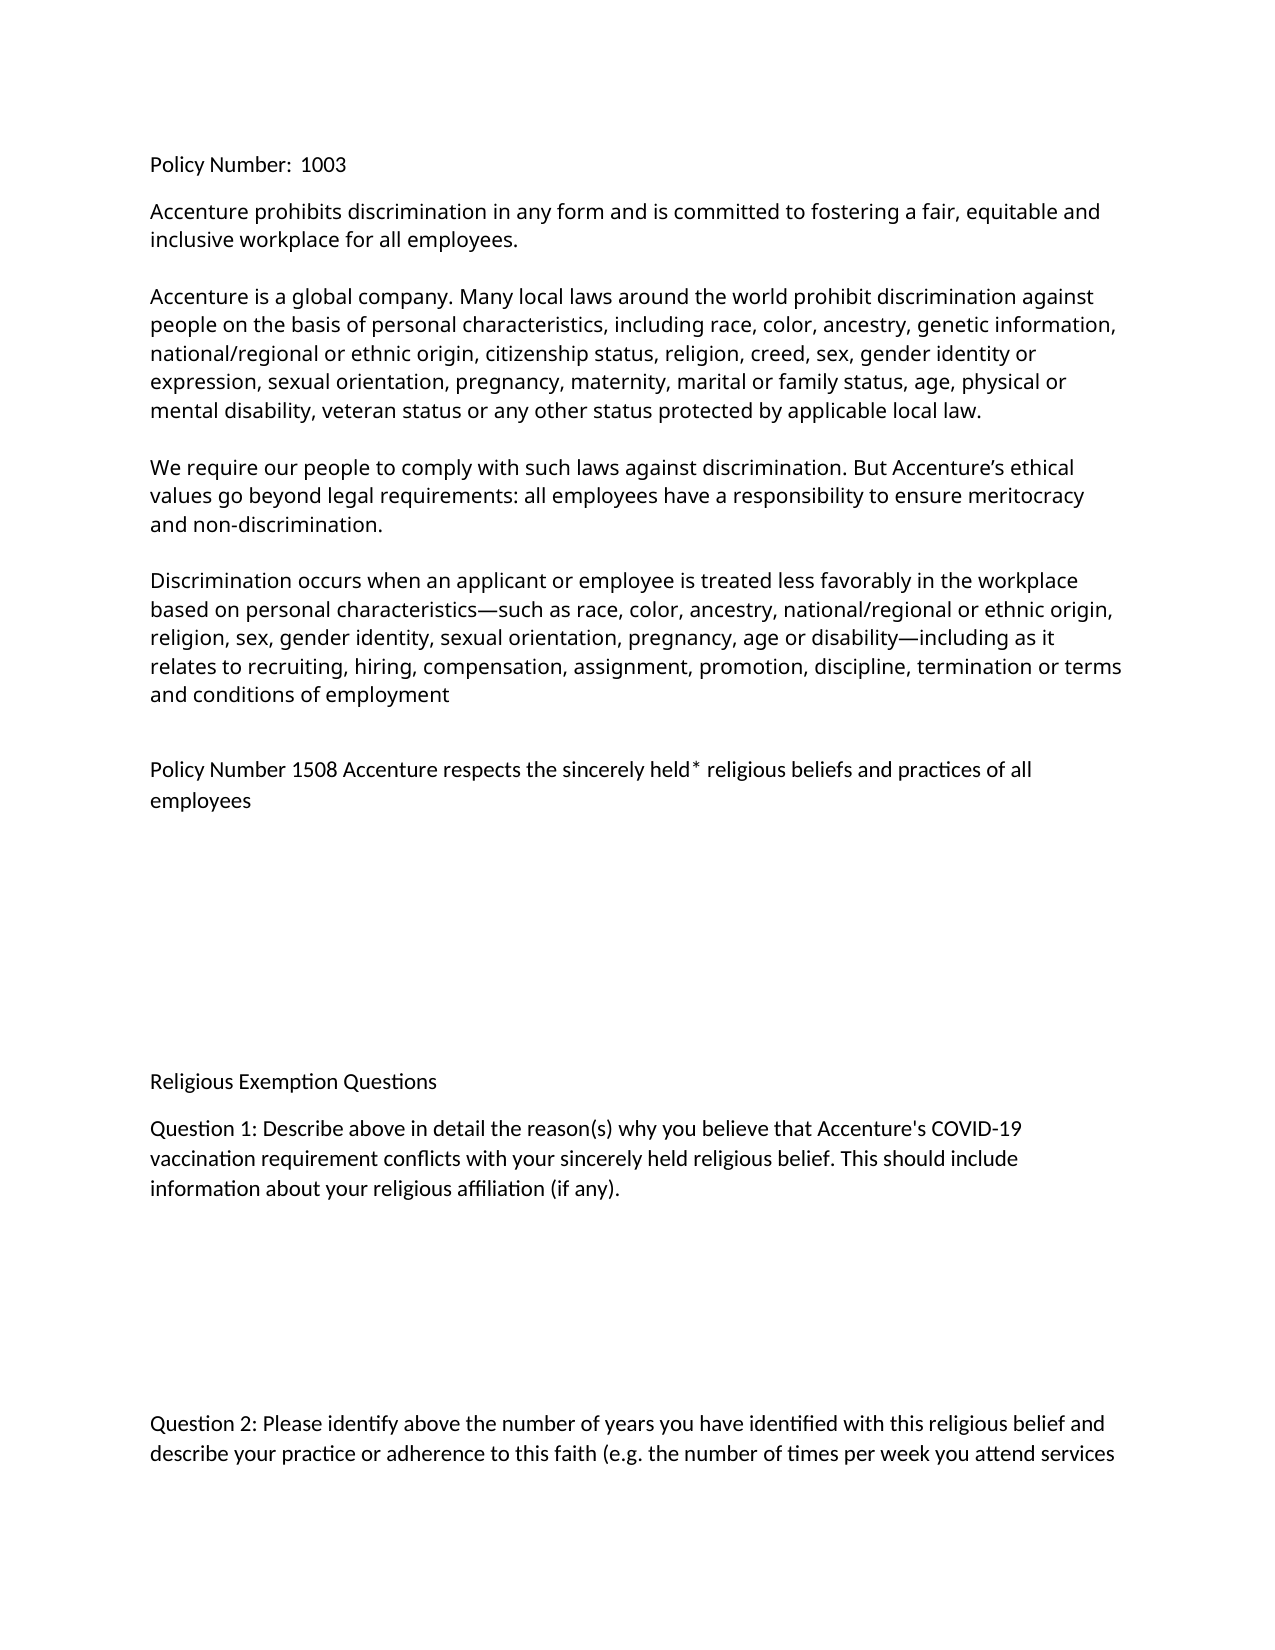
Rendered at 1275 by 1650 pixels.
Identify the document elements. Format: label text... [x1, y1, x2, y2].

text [150, 1409, 1125, 1467]
text Policy Number: 1003 [150, 150, 1125, 178]
text Religious Exemption Questions [150, 1067, 1125, 1095]
text Policy Number 1508 Accenture respects the sincerely held* religious beliefs and practices of all employees [150, 756, 1125, 814]
text Question 1: Describe above in detail the reason(s) why you believe that Accenture's COVID-19 vaccination requirement conflicts with your sincerely held religious belief. This should include information about your religious affiliation (if any). [150, 1114, 1125, 1202]
text We require our people to comply with such laws against discrimination. But Accenture’s ethical values go beyond legal requirements: all employees have a responsibility to ensure meritocracy and non-discrimination. Discrimination occurs when an applicant or employee is treated less favorably in the workplace based on personal characteristics—such as race, color, ancestry, national/regional or ethnic origin, religion, sex, gender identity, sexual orientation, pregnancy, age or disability—including as it relates to recruiting, hiring, compensation, assignment, promotion, discipline, termination or terms and conditions of employment [150, 424, 1125, 709]
text Accenture prohibits discrimination in any form and is committed to fostering a fair, equitable and inclusive workplace for all employees. Accenture is a global company. Many local laws around the world prohibit discrimination against people on the basis of personal characteristics, including race, color, ancestry, genetic information, national/regional or ethnic origin, citizenship status, religion, creed, sex, gender identity or expression, sexual orientation, pregnancy, maternity, marital or family status, age, physical or mental disability, veteran status or any other status protected by applicable local law. [150, 197, 1125, 424]
